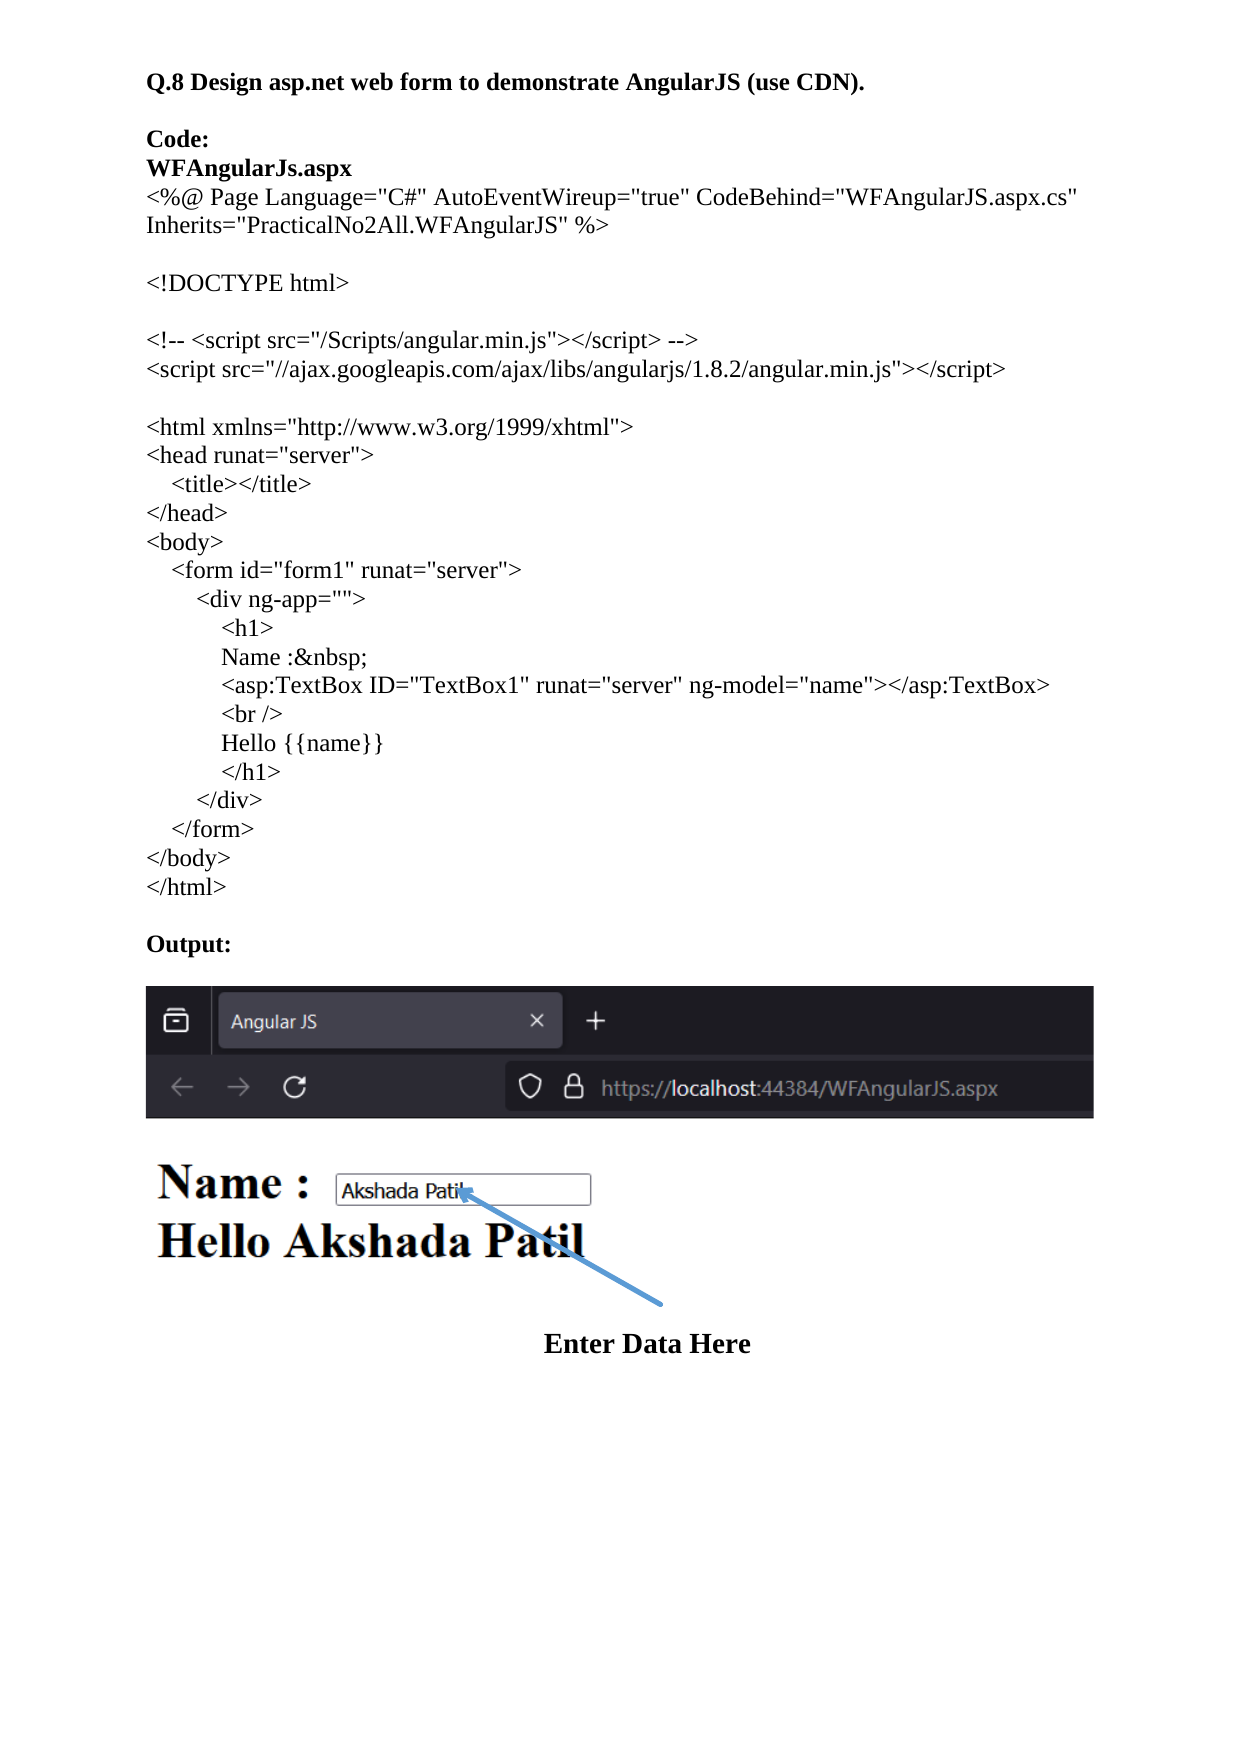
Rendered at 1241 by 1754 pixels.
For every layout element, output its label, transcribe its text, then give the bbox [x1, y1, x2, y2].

text <asp:TextBox ID="TextBox1" runat="server" ng-model="name"></asp:TextBox> [146, 670, 1095, 699]
text <h1> [146, 613, 1095, 642]
text Name :&nbsp; [146, 642, 1095, 670]
text Hello {{name}} [146, 728, 1095, 757]
text <div ng-app=""> [146, 584, 1095, 613]
text <!DOCTYPE html> [146, 268, 1095, 297]
text WFAngularJs.aspx [146, 153, 1095, 182]
text <head runat="server"> [146, 440, 1095, 469]
text </html> [146, 872, 1095, 900]
text <title></title> [146, 469, 1095, 498]
text <!-- <script src="/Scripts/angular.min.js"></script> --> [146, 325, 1095, 354]
picture [145, 986, 1094, 1321]
text <form id="form1" runat="server"> [146, 555, 1095, 584]
text </body> [146, 843, 1095, 872]
text </div> [146, 785, 1095, 814]
text Output: [146, 929, 1095, 958]
text <body> [146, 527, 1095, 555]
text Code: [146, 124, 1095, 153]
text </head> [146, 498, 1095, 527]
text <script src="//ajax.googleapis.com/ajax/libs/angularjs/1.8.2/angular.min.js"></script> [146, 354, 1095, 383]
text <html xmlns="http://www.w3.org/1999/xhtml"> [146, 412, 1095, 440]
text </form> [146, 814, 1095, 843]
text Q.8 Design asp.net web form to demonstrate AngularJS (use CDN). [146, 67, 1095, 95]
text </h1> [146, 757, 1095, 785]
text <br /> [146, 699, 1095, 728]
text <%@ Page Language="C#" AutoEventWireup="true" CodeBehind="WFAngularJS.aspx.cs" Inherits="PracticalNo2All.WFAngularJS" %> [146, 182, 1095, 239]
